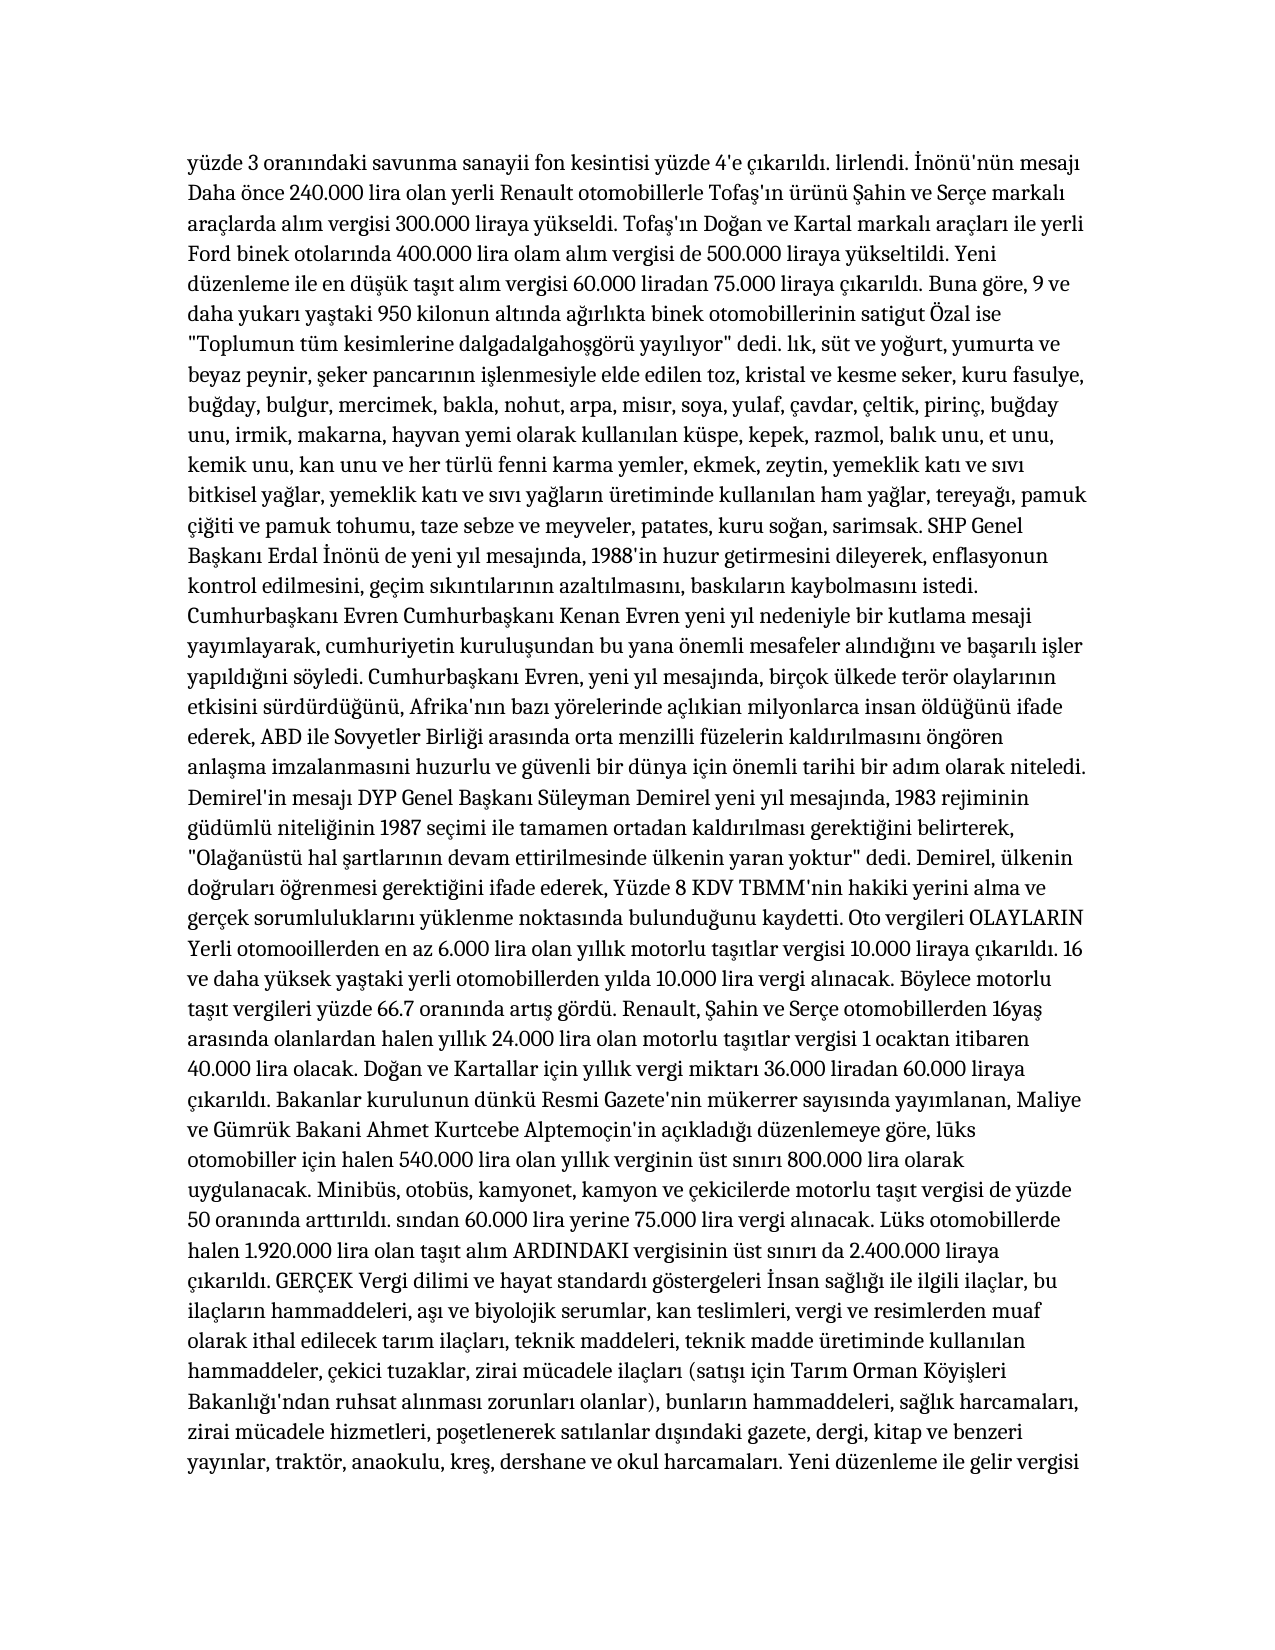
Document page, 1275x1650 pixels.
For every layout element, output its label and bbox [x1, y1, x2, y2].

text [187, 150, 1087, 1475]
